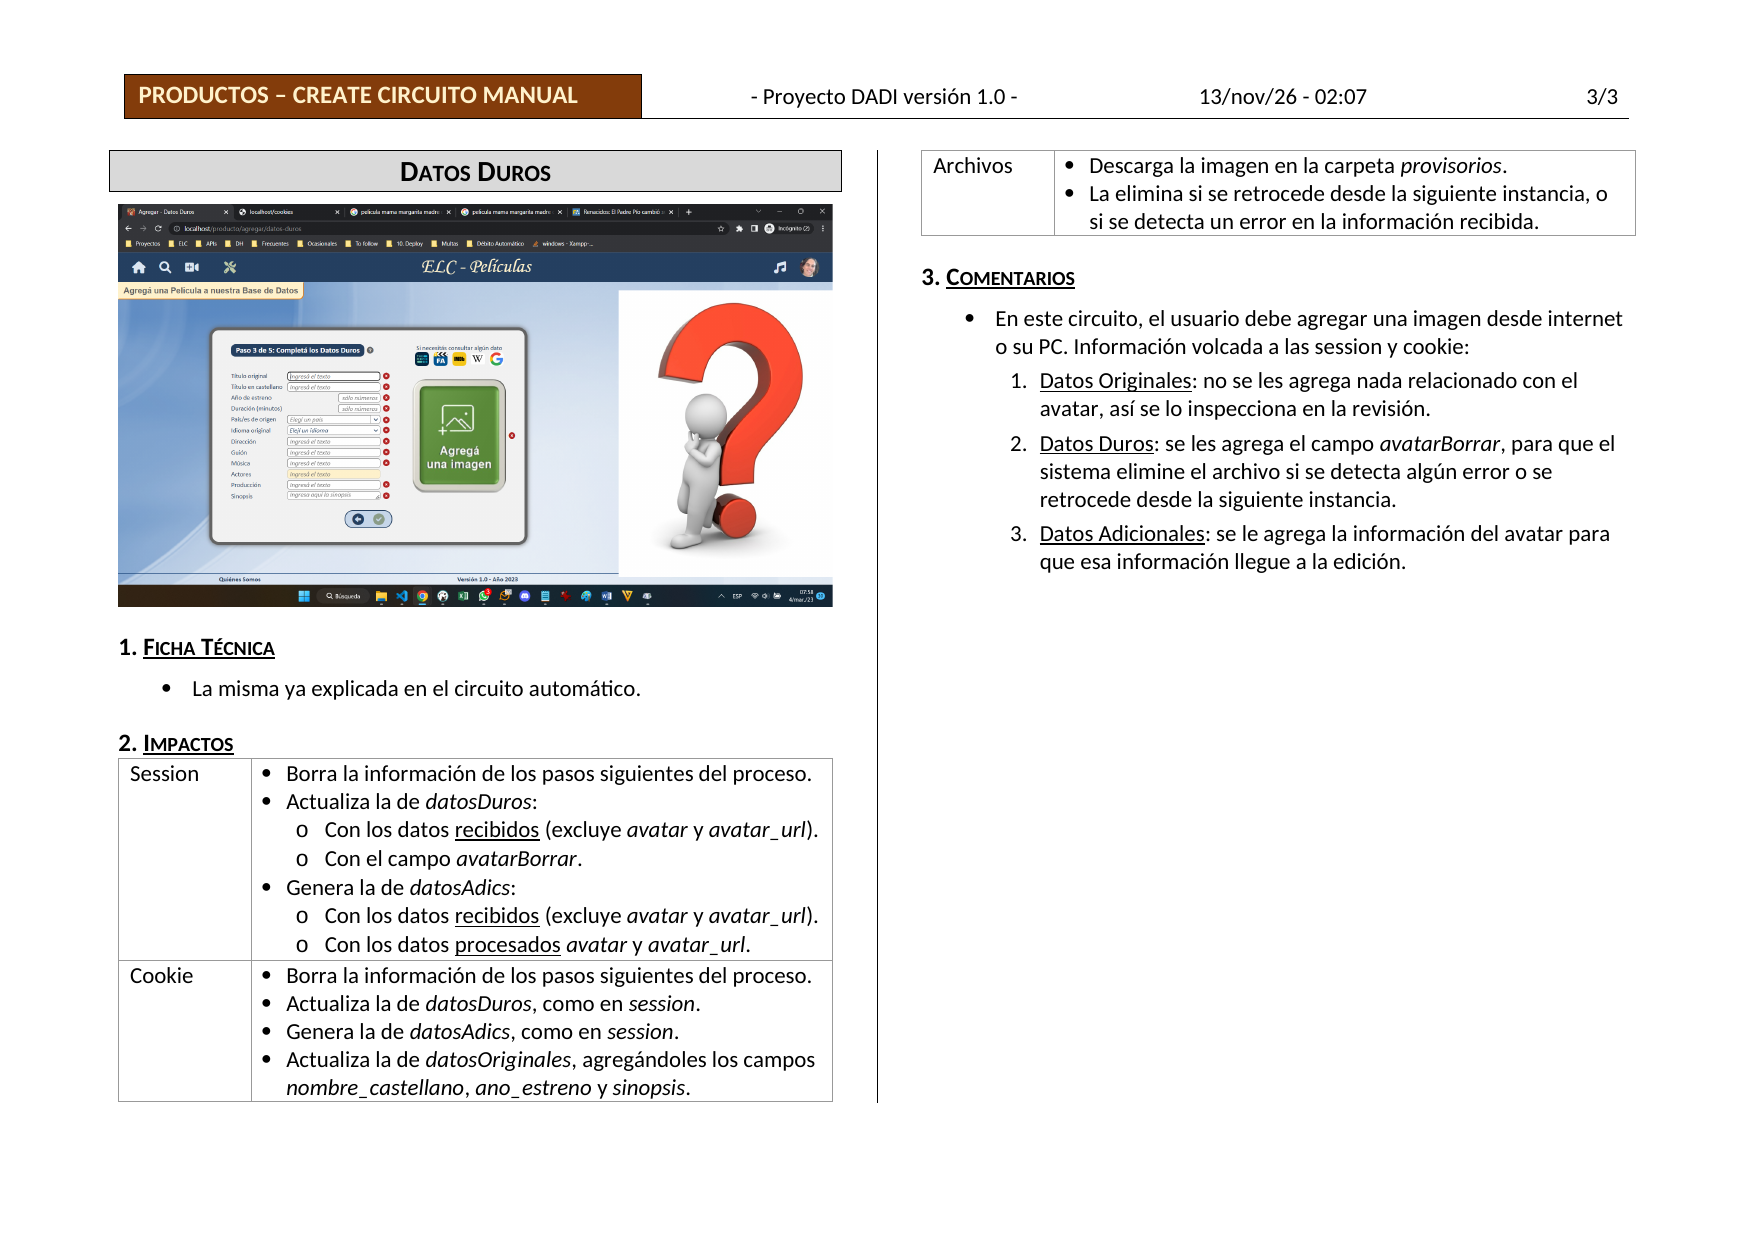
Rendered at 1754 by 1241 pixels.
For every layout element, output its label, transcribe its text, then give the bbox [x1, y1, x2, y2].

picture [118, 204, 833, 607]
text En este circuito, el usuario debe agregar una imagen desde internet o su PC. Información volcada a las session y cookie: [966, 304, 1636, 360]
subtitle Comentarios [921, 261, 1636, 292]
text Datos Adicionales: se le agrega la información del avatar para que esa información llegue a la edición. [1010, 519, 1636, 575]
table_cell Archivos [922, 151, 1054, 235]
table_cell Descarga la imagen en la carpeta provisorios. La elimina si se retrocede desde la siguiente instancia, o si se detecta un error en la información recibida. [1055, 151, 1635, 235]
subtitle Datos Duros [110, 151, 841, 191]
table_cell Borra la información de los pasos siguientes del proceso. Actualiza la de datosDuros, como en session. Genera la de datosAdics, como en session. Actualiza la de datosOriginales, agregándoles los campos nombre_castellano, ano_estreno y sinopsis. [252, 961, 832, 1101]
table_header Session [119, 759, 251, 960]
subtitle Ficha Técnica [118, 631, 833, 662]
text Datos Duros: se les agrega el campo avatarBorrar, para que el sistema elimine el archivo si se detecta algún error o se retrocede desde la siguiente instancia. [1010, 429, 1636, 513]
table_header Borra la información de los pasos siguientes del proceso. Actualiza la de datosDuros: Con los datos recibidos (excluye avatar y avatar_url). Con el campo avatarBorrar. Genera la de datosAdics: Con los datos recibidos (excluye avatar y avatar_url). Con los datos procesados avatar y avatar_url. [252, 759, 832, 960]
text Datos Originales: no se les agrega nada relacionado con el avatar, así se lo inspecciona en la revisión. [1010, 367, 1636, 423]
table_cell Cookie [119, 961, 251, 1101]
subtitle Impactos [118, 727, 833, 758]
text La misma ya explicada en el circuito automático. [162, 674, 833, 702]
